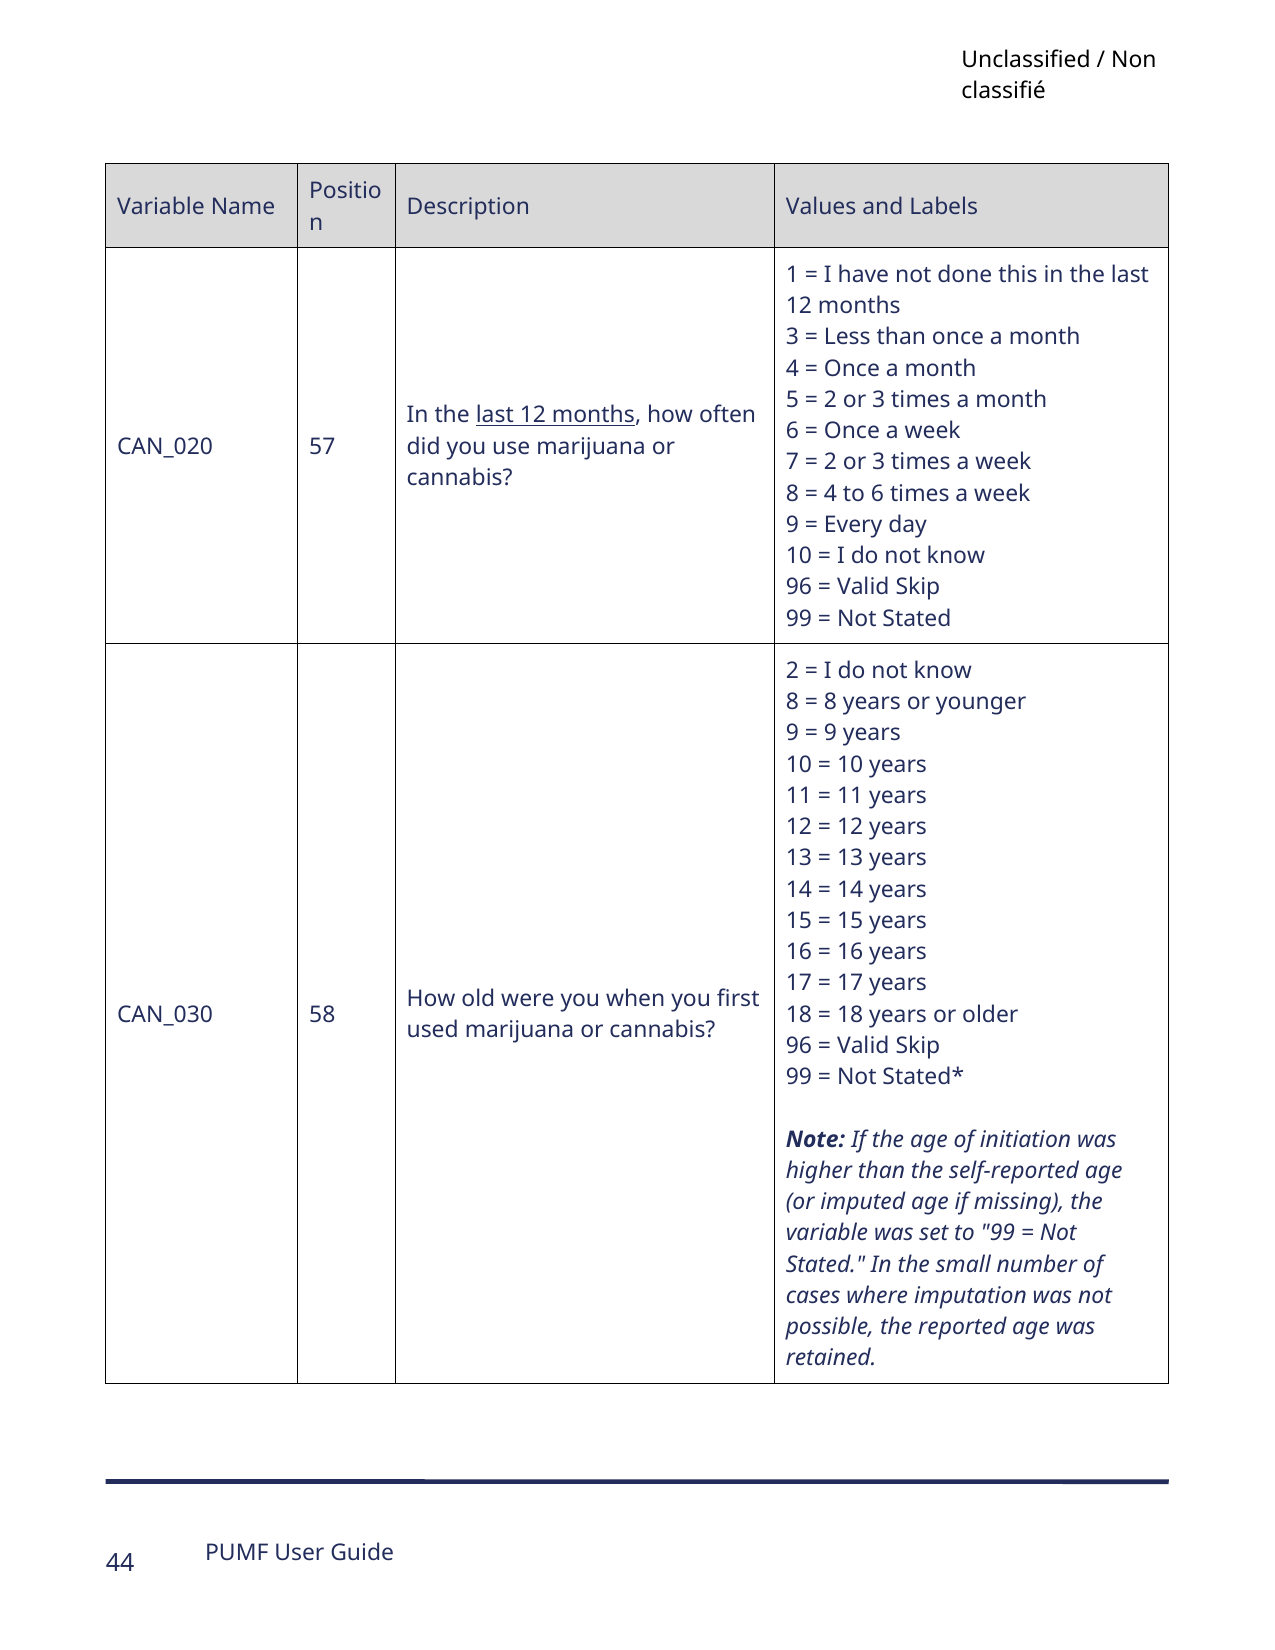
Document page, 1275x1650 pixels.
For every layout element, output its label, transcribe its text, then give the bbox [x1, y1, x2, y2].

table_header Values and Labels [775, 164, 1168, 247]
table_cell In the last 12 months, how often did you use marijuana or cannabis? [396, 248, 774, 643]
table_cell CAN_020 [106, 248, 297, 643]
table_cell 1 = I have not done this in the last 12 months 3 = Less than once a month 4 = Once a month 5 = 2 or 3 times a month 6 = Once a week 7 = 2 or 3 times a week 8 = 4 to 6 times a week 9 = Every day 10 = I do not know 96 = Valid Skip 99 = Not Stated [775, 248, 1168, 643]
table_cell How old were you when you first used marijuana or cannabis? [396, 644, 774, 1383]
table_header Position [298, 164, 395, 247]
table_cell CAN_030 [106, 644, 297, 1383]
table_cell 57 [298, 248, 395, 643]
table_cell 58 [298, 644, 395, 1383]
table_cell 2 = I do not know 8 = 8 years or younger 9 = 9 years 10 = 10 years 11 = 11 years 12 = 12 years 13 = 13 years 14 = 14 years 15 = 15 years 16 = 16 years 17 = 17 years 18 = 18 years or older 96 = Valid Skip 99 = Not Stated* Note: If the age of initiation was higher than the self-reported age (or imputed age if missing), the variable was set to "99 = Not Stated." In the small number of cases where imputation was not possible, the reported age was retained. [775, 644, 1168, 1383]
table_header Description [396, 164, 774, 247]
table_header Variable Name [106, 164, 297, 247]
